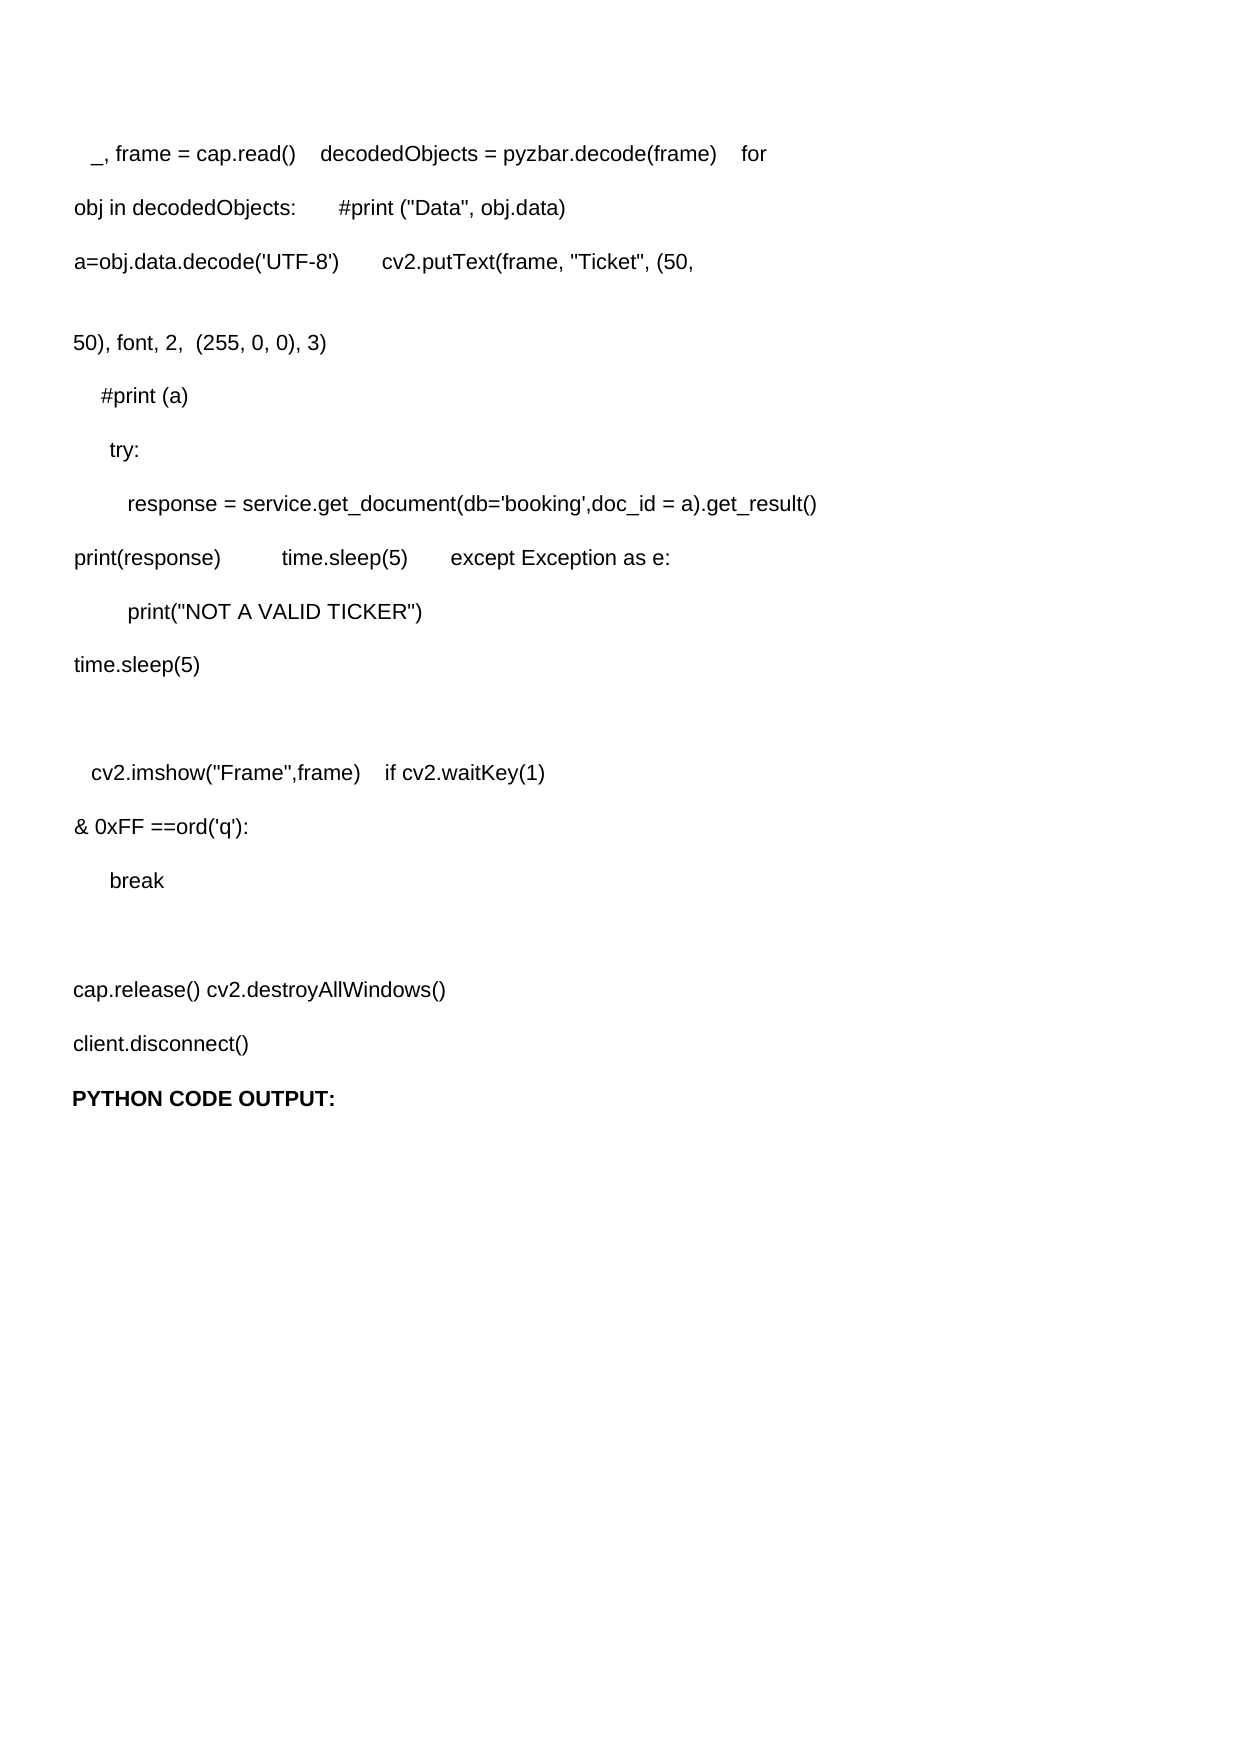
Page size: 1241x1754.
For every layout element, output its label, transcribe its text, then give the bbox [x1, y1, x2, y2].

text cv2.imshow("Frame",frame) if cv2.waitKey(1) & 0xFF ==ord('q'): [73, 760, 546, 839]
text 50), font, 2, (255, 0, 0), 3) [73, 330, 546, 355]
text try: [73, 437, 546, 462]
text print("NOT A VALID TICKER") time.sleep(5) [73, 598, 546, 677]
text _, frame = cap.read() decodedObjects = pyzbar.decode(frame) for obj in decodedObjects: #print ("Data", obj.data) a=obj.data.decode('UTF-8') cv2.putText(frame, "Ticket", (50, [73, 141, 767, 274]
text cap.release() cv2.destroyAllWindows() [73, 977, 546, 1003]
text break [73, 868, 546, 893]
text client.disconnect() [73, 1031, 546, 1056]
text response = service.get_document(db='booking',doc_id = a).get_result() print(response) time.sleep(5) except Exception as e: [73, 491, 1026, 569]
text #print (a) [64, 383, 1126, 409]
text PYTHON CODE OUTPUT: [72, 1085, 1126, 1111]
